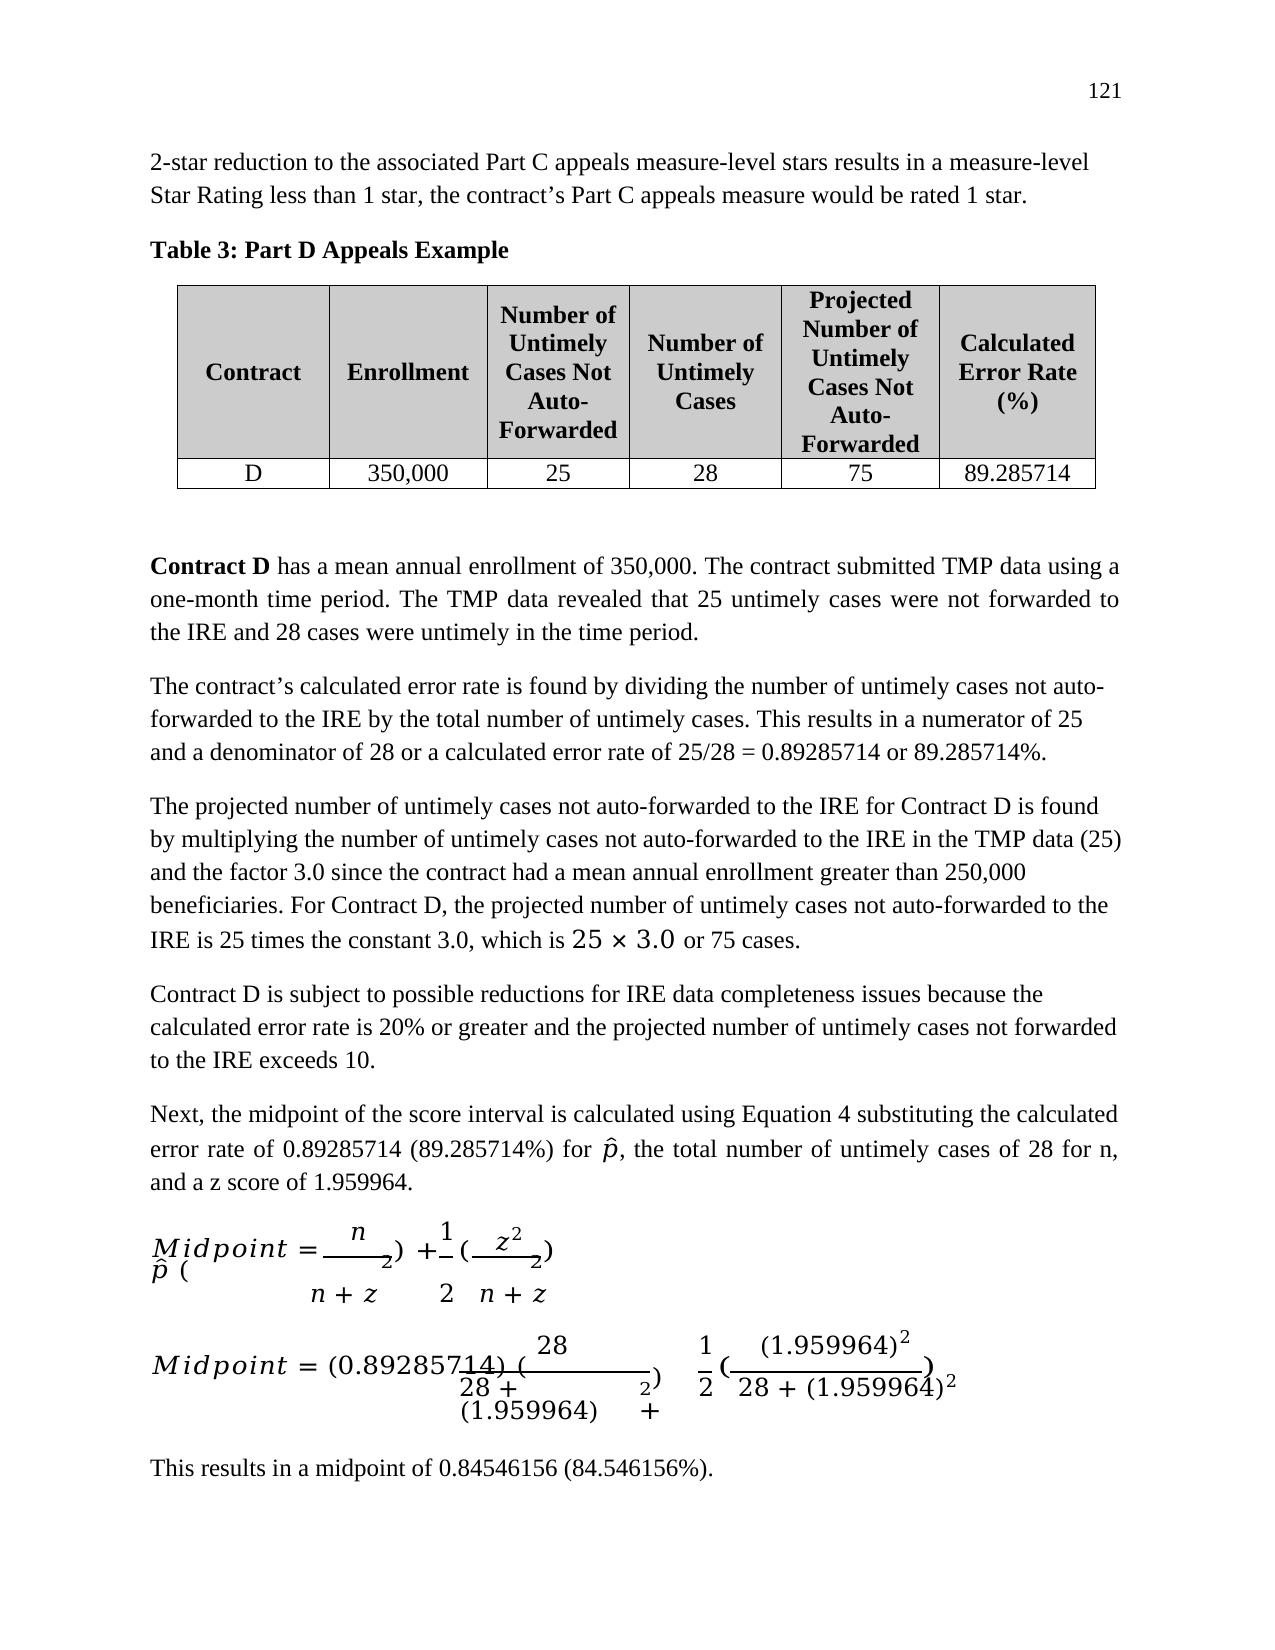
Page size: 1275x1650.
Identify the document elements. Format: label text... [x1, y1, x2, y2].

text The contract’s calculated error rate is found by dividing the number of untimely cases not auto- forwarded to the IRE by the total number of untimely cases. This results in a numerator of 25 and a denominator of 28 or a calculated error rate of 25/28 = 0.89285714 or 89.285714%. [150, 671, 1107, 766]
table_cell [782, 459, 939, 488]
text 2) [547, 1246, 1137, 1262]
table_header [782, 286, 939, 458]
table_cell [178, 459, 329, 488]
text 2) + [641, 1359, 687, 1425]
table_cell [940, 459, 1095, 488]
text 𝑧2 [494, 1219, 1137, 1246]
text Contract D has a mean annual enrollment of 350,000. The contract submitted TMP data using a one-month time period. The TMP data revealed that 25 untimely cases were not forwarded to the IRE and 28 cases were untimely in the time period. [150, 551, 1120, 646]
text ( ) [926, 1359, 1137, 1378]
text Contract D is subject to possible reductions for IRE data completeness issues because the calculated error rate is 20% or greater and the projected number of untimely cases not forwarded to the IRE exceeds 10. [150, 979, 1119, 1074]
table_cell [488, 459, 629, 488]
text 28 + (1.959964) [459, 1378, 639, 1424]
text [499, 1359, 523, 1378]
text Next, the midpoint of the score interval is calculated using Equation 4 substituting the calculated error rate of 0.89285714 (89.285714%) for 𝑝̂, the total number of untimely cases of 28 for n, and a z score of 1.959964. [150, 1099, 1119, 1196]
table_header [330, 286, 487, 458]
text 1 (1.959964)2 [698, 1334, 1137, 1359]
text 28 [383, 1336, 568, 1359]
text 𝑀𝑖𝑑𝑝𝑜𝑖𝑛𝑡 = (0.89285714) ( [150, 1359, 334, 1378]
text 2 28 + (1.959964)2 [698, 1378, 1137, 1401]
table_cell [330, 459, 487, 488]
text 2) [529, 1246, 549, 1262]
text 𝑛 + 𝑧 [139, 1282, 379, 1307]
text 𝑀𝑖𝑑𝑝𝑜𝑖𝑛𝑡 = 𝑝̂ ( [150, 1240, 320, 1282]
text This results in a midpoint of 0.84546156 (84.546156%). [150, 1453, 1137, 1481]
text ( ) [724, 1359, 929, 1378]
text 2) + ( [396, 1246, 466, 1262]
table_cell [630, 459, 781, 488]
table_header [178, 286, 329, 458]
text 𝑀𝑖𝑑𝑝𝑜𝑖𝑛𝑡 = (0.89285714) ( [332, 1359, 501, 1378]
text 𝑀𝑖𝑑𝑝𝑜𝑖𝑛𝑡 = (0.89285714) ( [521, 1359, 639, 1378]
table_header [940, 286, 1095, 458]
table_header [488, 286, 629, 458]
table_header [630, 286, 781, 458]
subtitle Table 3: Part D Appeals Example [150, 235, 1137, 264]
list star reduction to the associated Part C appeals measure-level stars results in a measure-level Star Rating less than 1 star, the contract’s Part C appeals measure would be rated 1 star. [150, 147, 1089, 209]
text 2 𝑛 + 𝑧 [439, 1282, 568, 1307]
text The projected number of untimely cases not auto-forwarded to the IRE for Contract D is found by multiplying the number of untimely cases not auto-forwarded to the IRE in the TMP data (25) and the factor 3.0 since the contract had a mean annual enrollment greater than 250,000 beneficiaries. For Contract D, the projected number of untimely cases not auto-forwarded to the IRE is 25 times the constant 3.0, which is 25 × 3.0 or 75 cases. [150, 791, 1124, 954]
text 𝑛 1 [350, 1221, 472, 1246]
